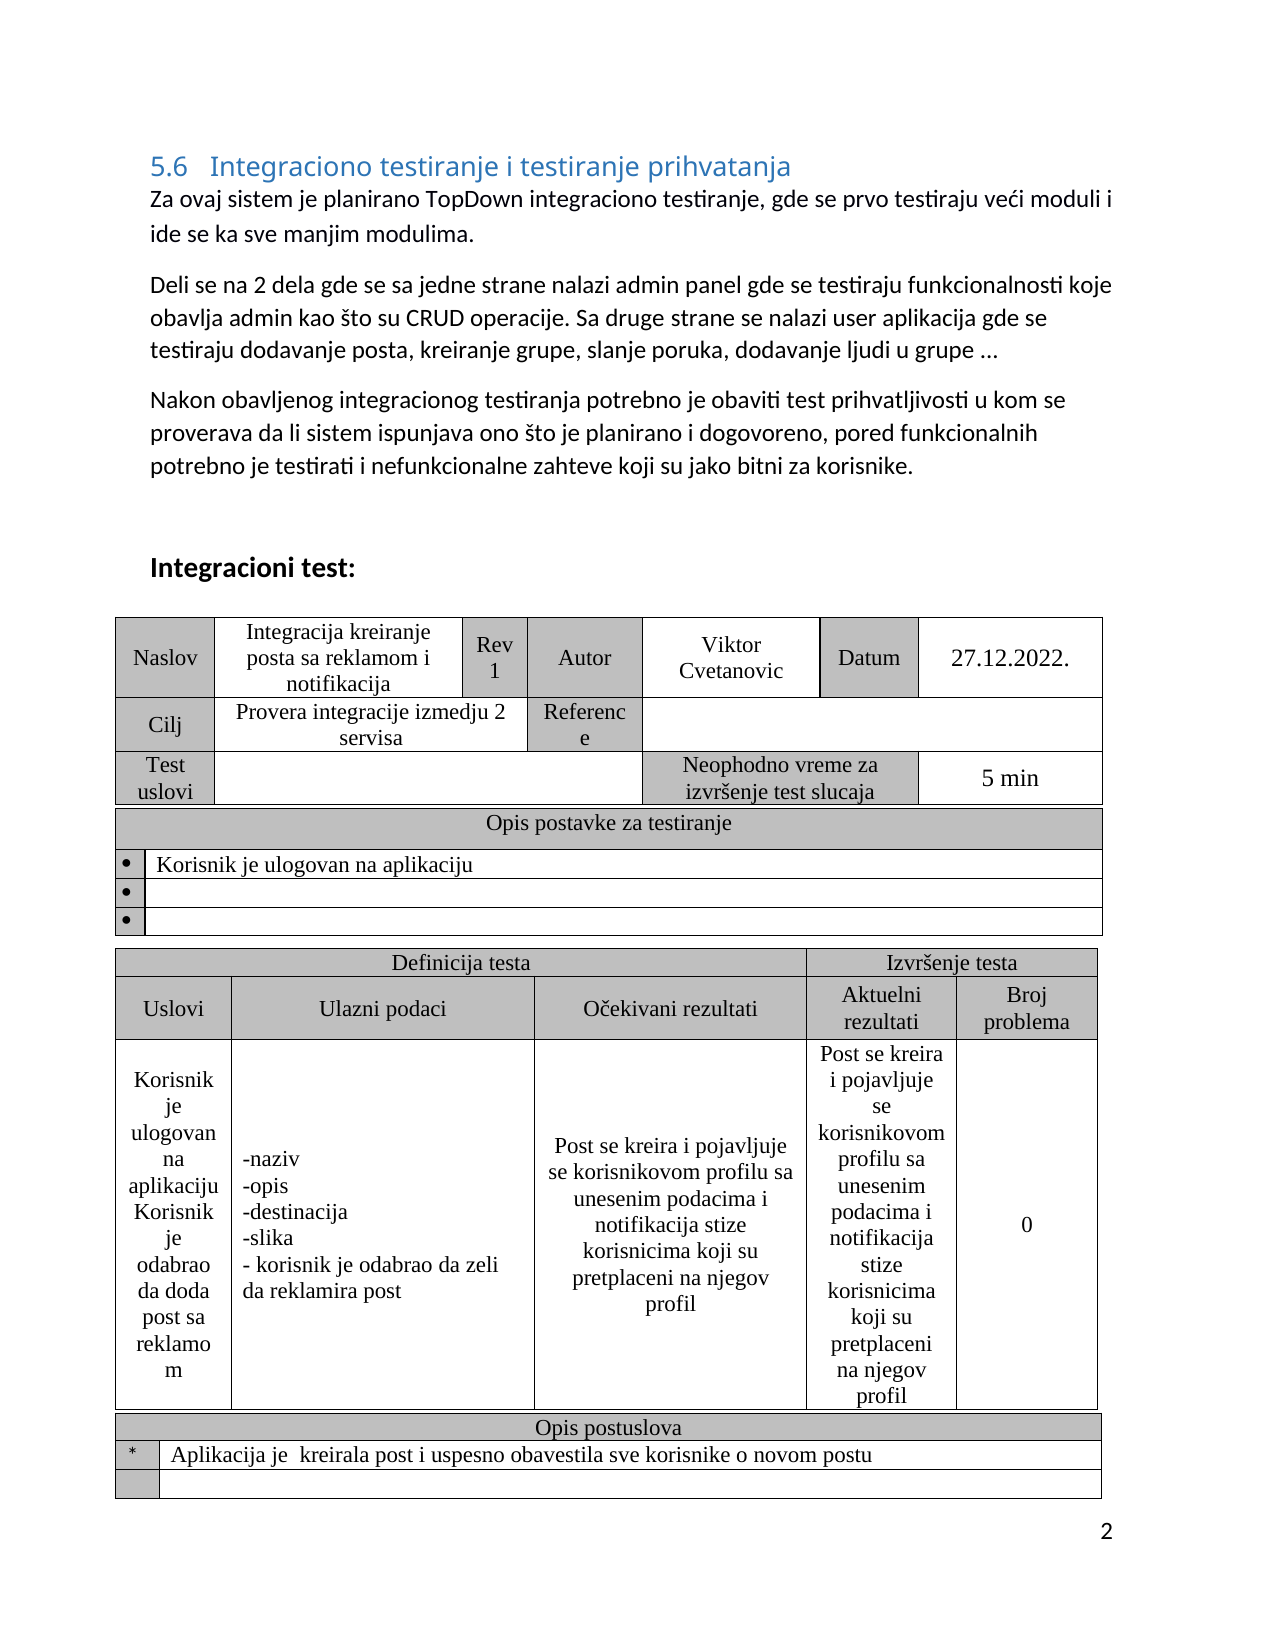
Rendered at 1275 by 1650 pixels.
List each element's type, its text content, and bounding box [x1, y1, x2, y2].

table_cell [146, 879, 1102, 907]
table_cell Aktuelni rezultati [807, 977, 956, 1039]
table_cell -naziv -opis -destinacija -slika - korisnik je odabrao da zeli da reklamira post [232, 1040, 534, 1409]
table_cell [116, 850, 144, 878]
table_cell 5 min [919, 752, 1102, 804]
table_cell Reference [528, 698, 642, 751]
table_cell Aplikacija je kreirala post i uspesno obavestila sve korisnike o novom postu [160, 1441, 1101, 1469]
table_header Naslov [116, 618, 214, 697]
table_cell 0 [957, 1040, 1097, 1409]
table_header Datum [821, 618, 918, 697]
table_cell Post se kreira i pojavljuje se korisnikovom profilu sa unesenim podacima i notifikacija stize korisnicima koji su pretplaceni na njegov profil [535, 1040, 806, 1409]
table_cell Uslovi [116, 977, 231, 1039]
text Za ovaj sistem je planirano TopDown integraciono testiranje, gde se prvo testiraju veći moduli i ide se ka sve manjim modulima. [150, 183, 1115, 248]
table_cell Neophodno vreme za izvršenje test slucaja [643, 752, 918, 804]
table_cell Cilj [116, 698, 214, 751]
table_header Integracija kreiranje posta sa reklamom i notifikacija [215, 618, 462, 697]
table_cell [160, 1470, 1101, 1498]
table_cell Test uslovi [116, 752, 214, 804]
table_cell [215, 752, 642, 804]
table_header Definicija testa [116, 949, 806, 976]
table_cell [116, 1470, 159, 1498]
table_cell Očekivani rezultati [535, 977, 806, 1039]
table_header Autor [528, 618, 642, 697]
table_cell [116, 908, 144, 935]
table_header Opis postavke za testiranje [116, 809, 1102, 849]
table_header 27.12.2022. [919, 618, 1102, 697]
table_cell [643, 698, 1102, 751]
text Deli se na 2 dela gde se sa jedne strane nalazi admin panel gde se testiraju funkcionalnosti koje obavlja admin kao što su CRUD operacije. Sa druge strane se nalazi user aplikacija gde se testiraju dodavanje posta, kreiranje grupe, slanje poruka, dodavanje ljudi u grupe ... [150, 269, 1115, 365]
table_header Opis postuslova [116, 1414, 1101, 1440]
table_cell Broj problema [957, 977, 1097, 1039]
table_cell Korisnik je ulogovan na aplikaciju Korisnik je odabrao da doda post sa reklamom [116, 1040, 231, 1409]
table_cell Ulazni podaci [232, 977, 534, 1039]
table_cell [116, 879, 144, 907]
table_cell Post se kreira i pojavljuje se korisnikovom profilu sa unesenim podacima i notifikacija stize korisnicima koji su pretplaceni na njegov profil [807, 1040, 956, 1409]
text Integracioni test: [150, 549, 1115, 585]
table_header Rev 1 [463, 618, 527, 697]
table_header Viktor Cvetanovic [643, 618, 819, 697]
table_header Izvršenje testa [807, 949, 1097, 976]
table_cell Korisnik je ulogovan na aplikaciju [146, 850, 1102, 878]
table_cell * [116, 1441, 159, 1469]
text Nakon obavljenog integracionog testiranja potrebno je obaviti test prihvatljivosti u kom se proverava da li sistem ispunjava ono što je planirano i dogovoreno, pored funkcionalnih potrebno je testirati i nefunkcionalne zahteve koji su jako bitni za korisnike. [150, 384, 1115, 481]
table_cell [146, 908, 1102, 935]
table_cell Provera integracije izmedju 2 servisa [215, 698, 527, 751]
subtitle Integraciono testiranje i testiranje prihvatanja [150, 150, 1260, 183]
